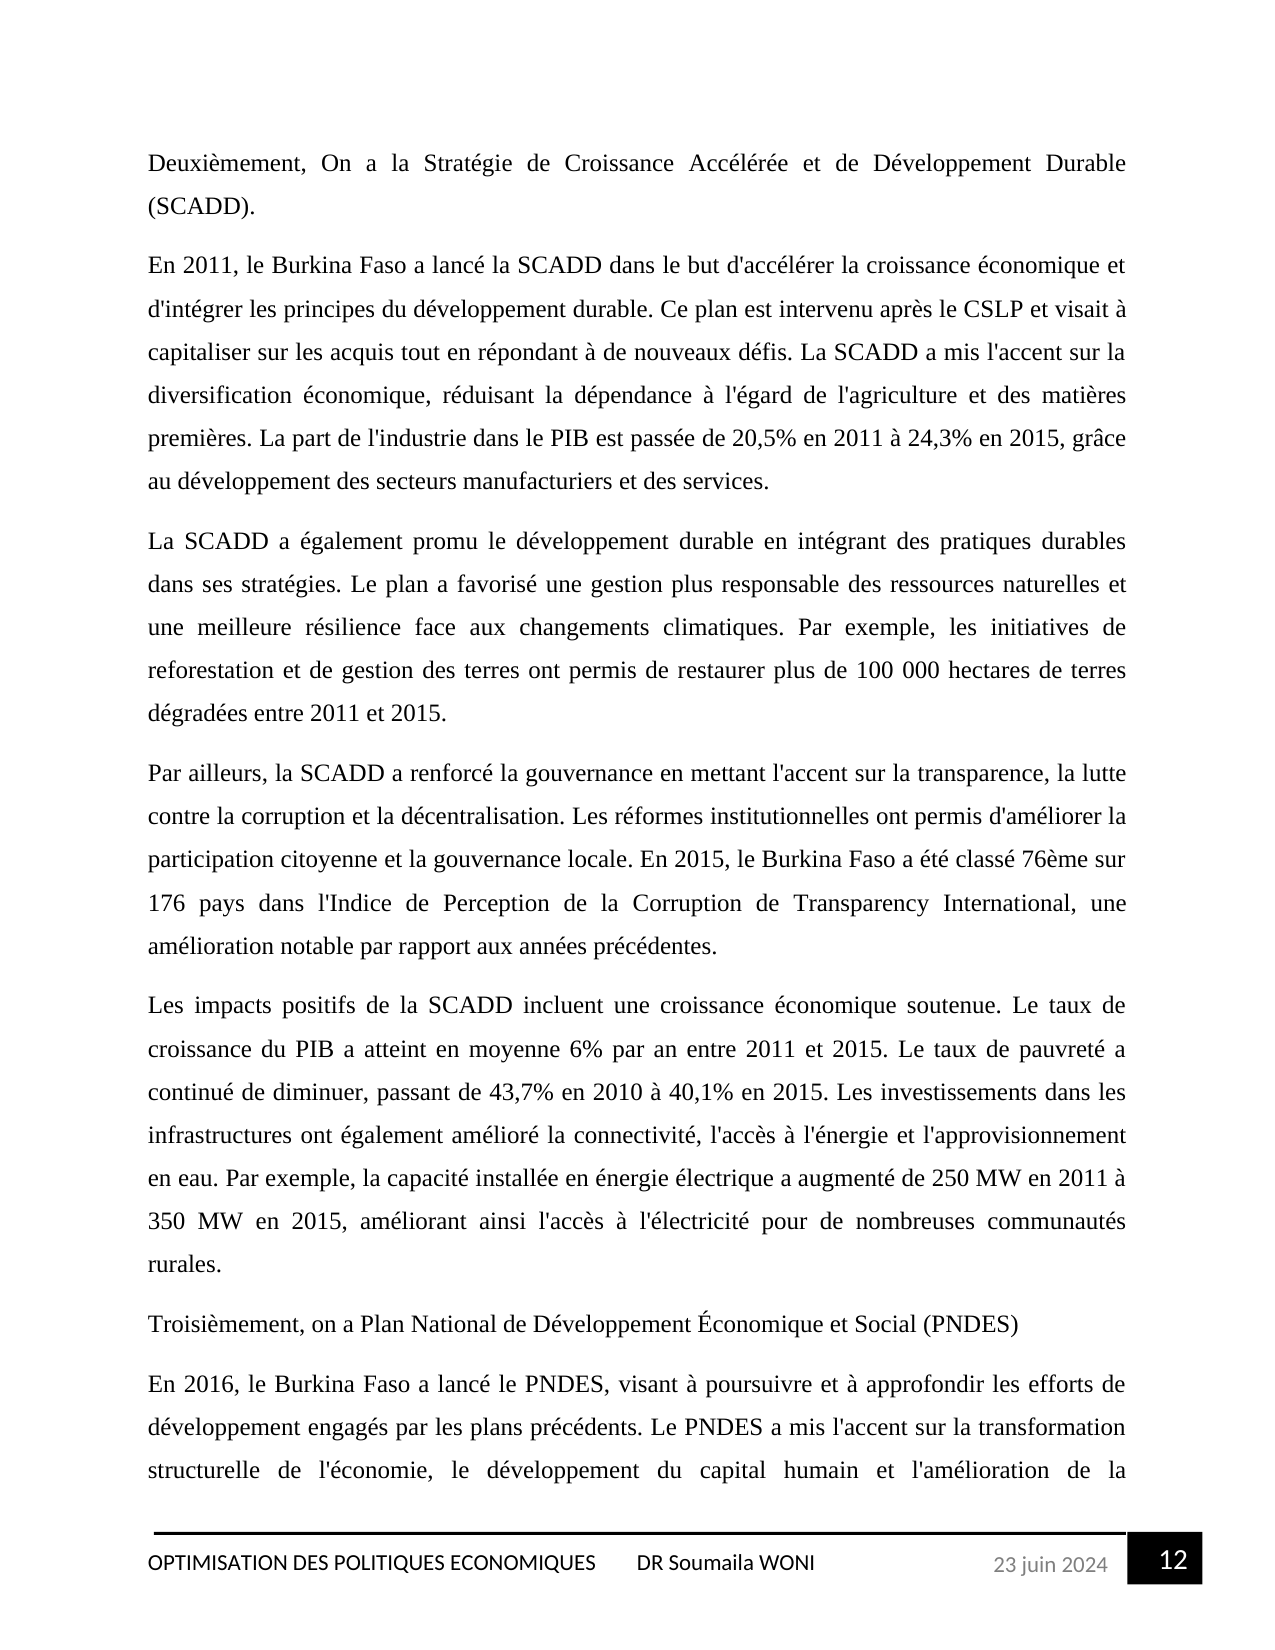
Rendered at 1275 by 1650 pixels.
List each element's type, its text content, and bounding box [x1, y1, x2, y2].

text Deuxièmement, On a la Stratégie de Croissance Accélérée et de Développement Durable (SCADD). [148, 148, 1127, 219]
text Par ailleurs, la SCADD a renforcé la gouvernance en mettant l'accent sur la transparence, la lutte contre la corruption et la décentralisation. Les réformes institutionnelles ont permis d'améliorer la participation citoyenne et la gouvernance locale. En 2015, le Burkina Faso a été classé 76ème sur 176 pays dans l'Indice de Perception de la Corruption de Transparency International, une amélioration notable par rapport aux années précédentes. [148, 758, 1127, 959]
text La SCADD a également promu le développement durable en intégrant des pratiques durables dans ses stratégies. Le plan a favorisé une gestion plus responsable des ressources naturelles et une meilleure résilience face aux changements climatiques. Par exemple, les initiatives de reforestation et de gestion des terres ont permis de restaurer plus de 100 000 hectares de terres dégradées entre 2011 et 2015. [148, 526, 1127, 727]
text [148, 1369, 1127, 1484]
text Les impacts positifs de la SCADD incluent une croissance économique soutenue. Le taux de croissance du PIB a atteint en moyenne 6% par an entre 2011 et 2015. Le taux de pauvreté a continué de diminuer, passant de 43,7% en 2010 à 40,1% en 2015. Les investissements dans les infrastructures ont également amélioré la connectivité, l'accès à l'énergie et l'approvisionnement en eau. Par exemple, la capacité installée en énergie électrique a augmenté de 250 MW en 2011 à 350 MW en 2015, améliorant ainsi l'accès à l'électricité pour de nombreuses communautés rurales. [148, 991, 1127, 1278]
text En 2011, le Burkina Faso a lancé la SCADD dans le but d'accélérer la croissance économique et d'intégrer les principes du développement durable. Ce plan est intervenu après le CSLP et visait à capitaliser sur les acquis tout en répondant à de nouveaux défis. La SCADD a mis l'accent sur la diversification économique, réduisant la dépendance à l'égard de l'agriculture et des matières premières. La part de l'industrie dans le PIB est passée de 20,5% en 2011 à 24,3% en 2015, grâce au développement des secteurs manufacturiers et des services. [148, 251, 1127, 495]
text Troisièmement, on a Plan National de Développement Économique et Social (PNDES) [148, 1309, 1127, 1338]
